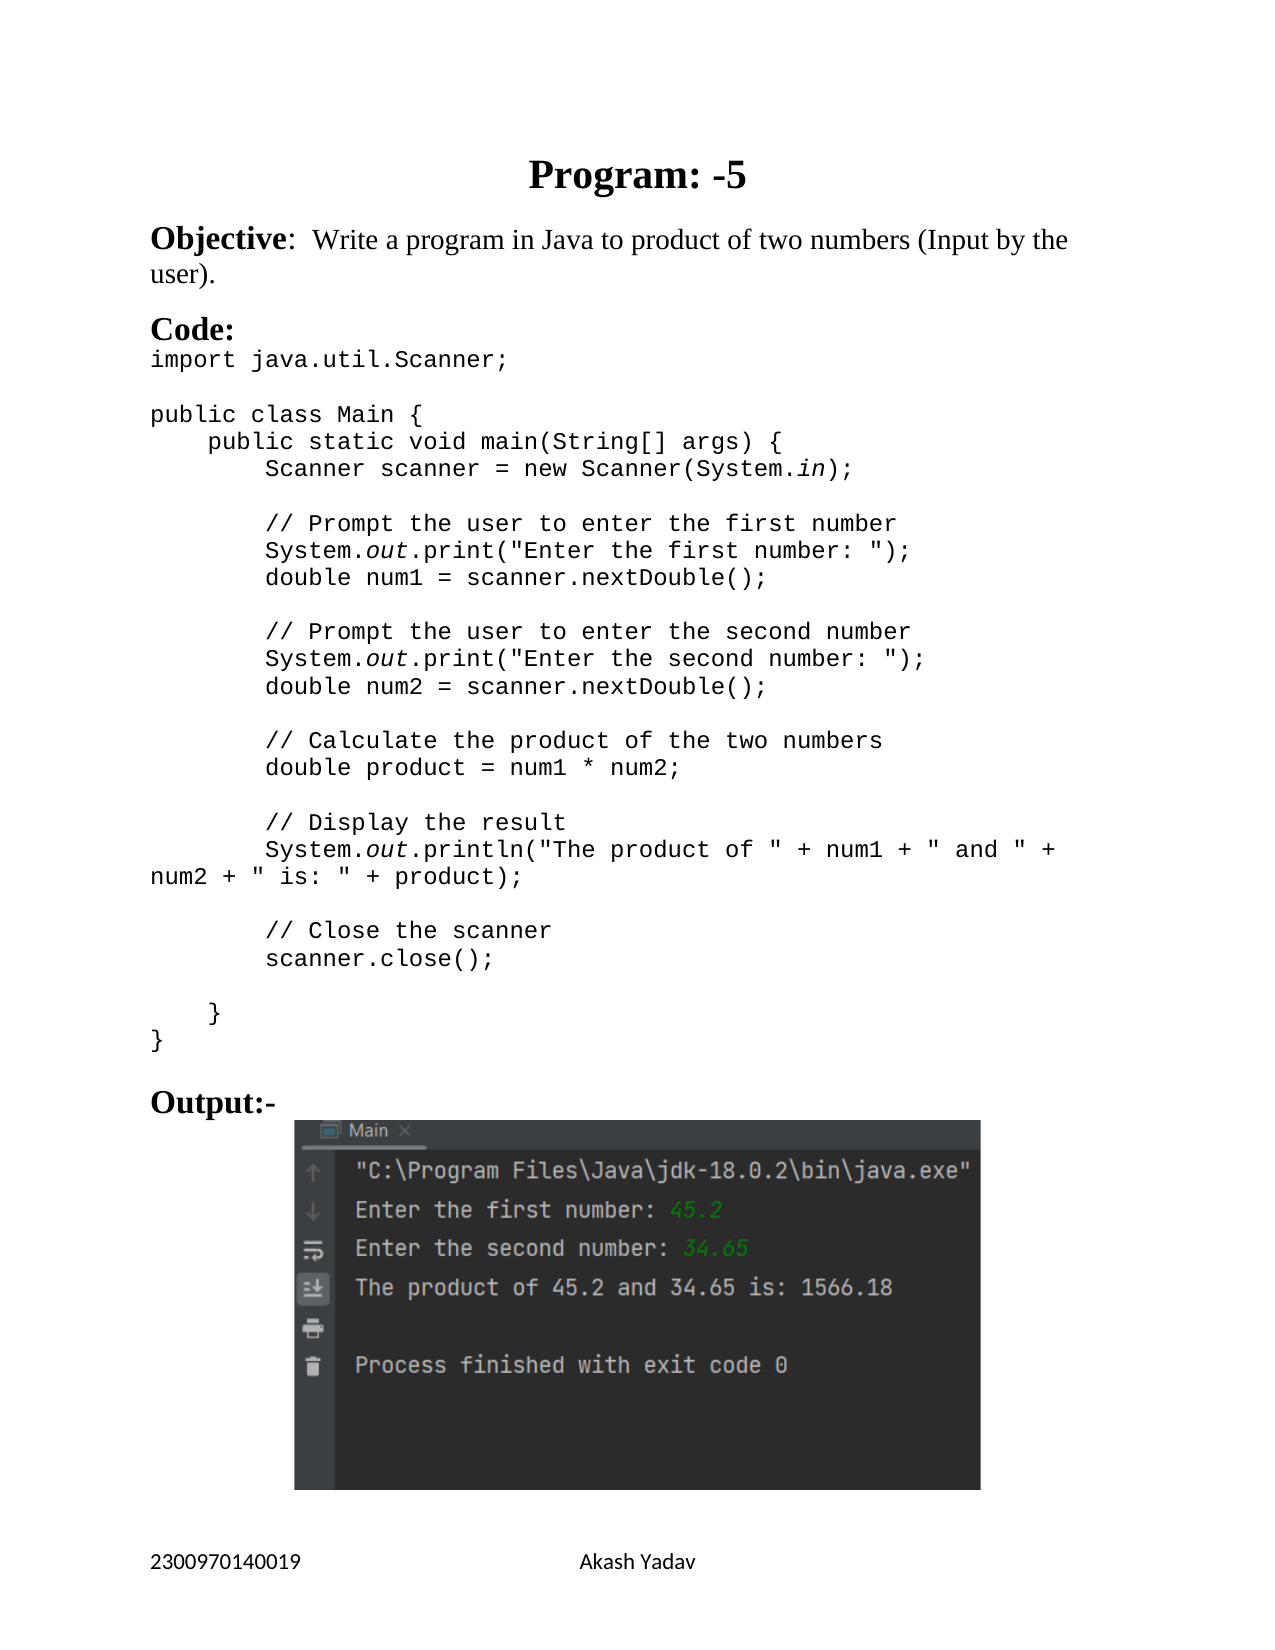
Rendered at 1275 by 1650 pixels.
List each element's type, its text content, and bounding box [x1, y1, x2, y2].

text user). [150, 257, 1125, 290]
text import java.util.Scanner; public class Main { public static void main(String[] args) { Scanner scanner = new Scanner(System.in); // Prompt the user to enter the first number System.out.print("Enter the first number: "); double num1 = scanner.nextDouble(); // Prompt the user to enter the second number System.out.print("Enter the second number: "); double num2 = scanner.nextDouble(); // Calculate the product of the two numbers double product = num1 * num2; // Display the result System.out.println("The product of " + num1 + " and " + num2 + " is: " + product); // Close the scanner scanner.close(); } } [150, 348, 1125, 1055]
text Objective: Write a program in Java to product of two numbers (Input by the [150, 218, 1125, 257]
text Output:- [150, 1082, 1125, 1120]
text Code: [150, 309, 1125, 348]
picture [294, 1120, 981, 1490]
text Program: -5 [150, 150, 1125, 198]
